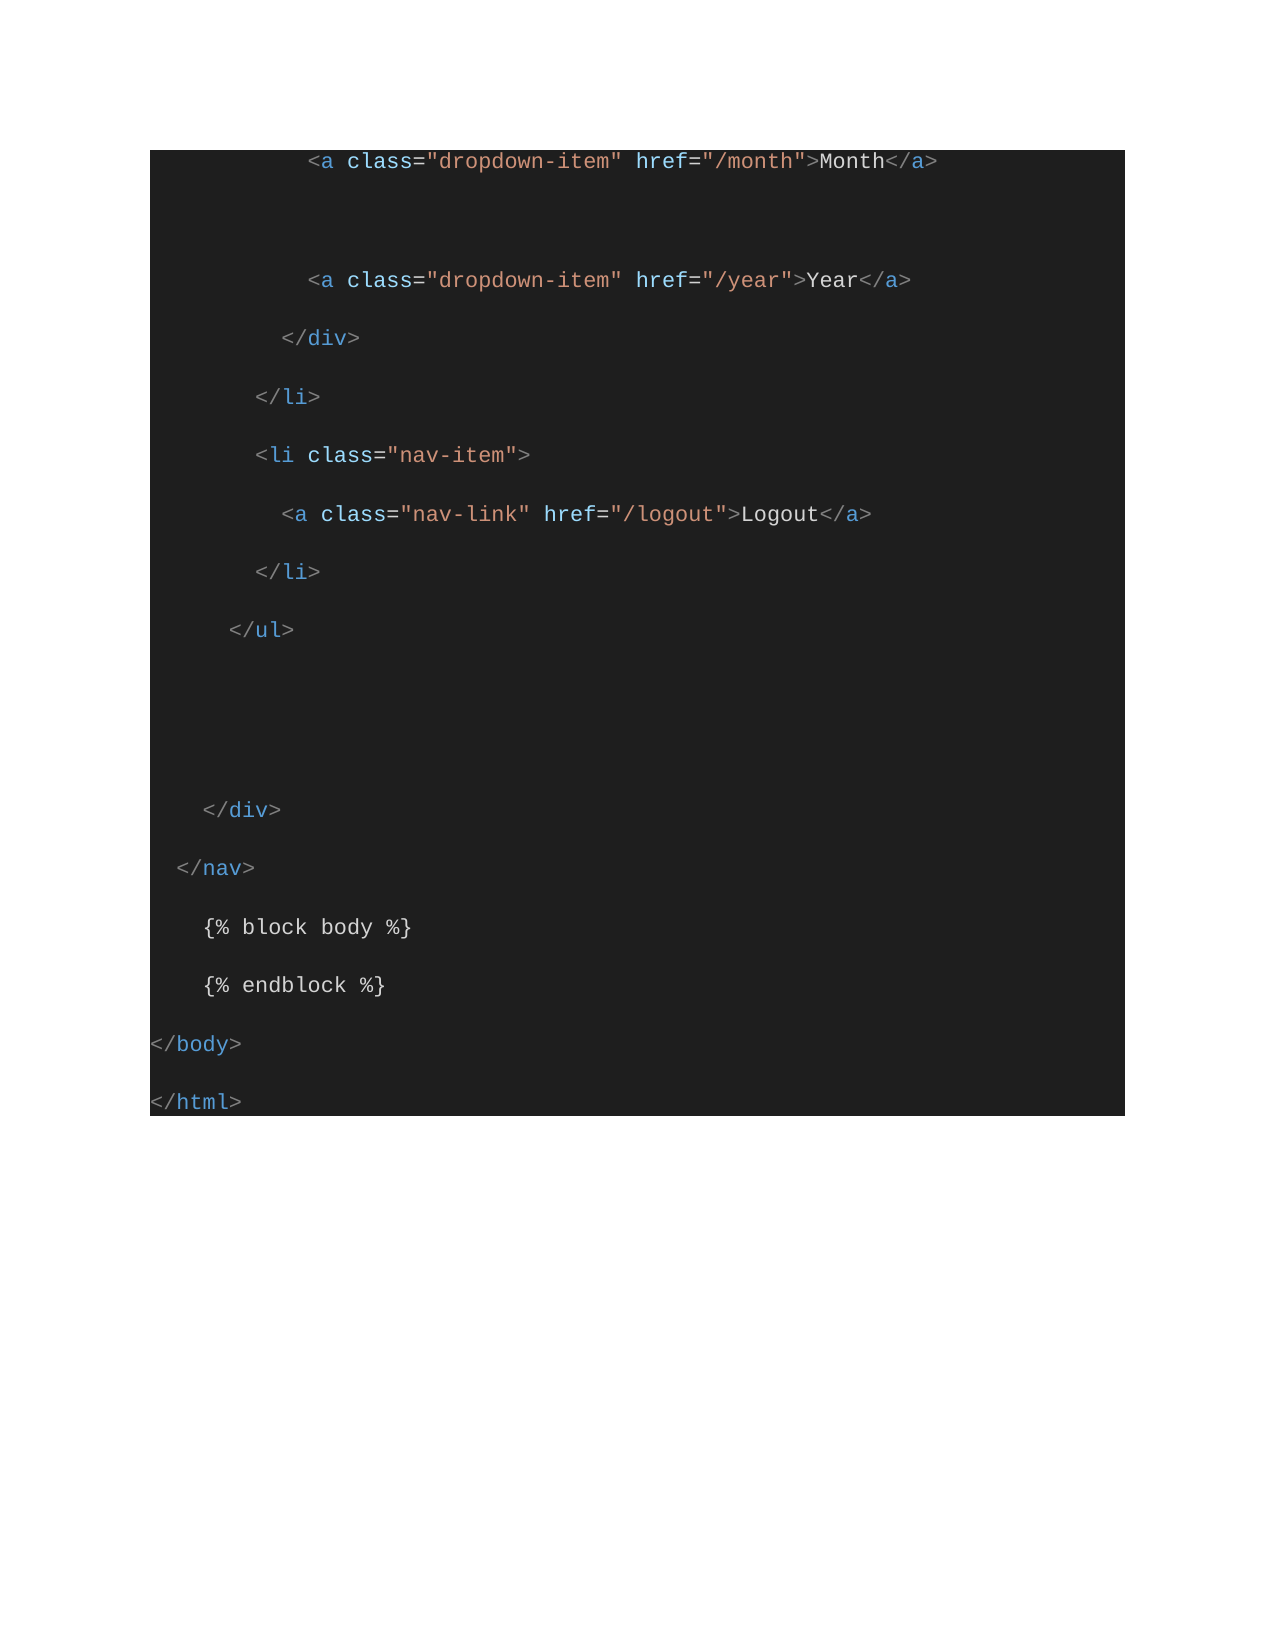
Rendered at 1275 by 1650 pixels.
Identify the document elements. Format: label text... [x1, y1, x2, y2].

text {% block body %} [150, 916, 1125, 941]
text </li> [150, 561, 1125, 586]
text </nav> [150, 857, 1125, 882]
text {% endblock %} [150, 974, 1125, 999]
text <li class="nav-item"> [150, 444, 1125, 469]
text </ul> [150, 619, 1125, 644]
text </div> [150, 799, 1125, 824]
text </div> [150, 327, 1125, 352]
text </body> [150, 1033, 1125, 1058]
text <a class="dropdown-item" href="/month">Month</a> [150, 150, 1125, 175]
text </html> [150, 1091, 1125, 1116]
text </li> [150, 386, 1125, 411]
text <a class="nav-link" href="/logout">Logout</a> [150, 503, 1125, 527]
text <a class="dropdown-item" href="/year">Year</a> [150, 269, 1125, 294]
